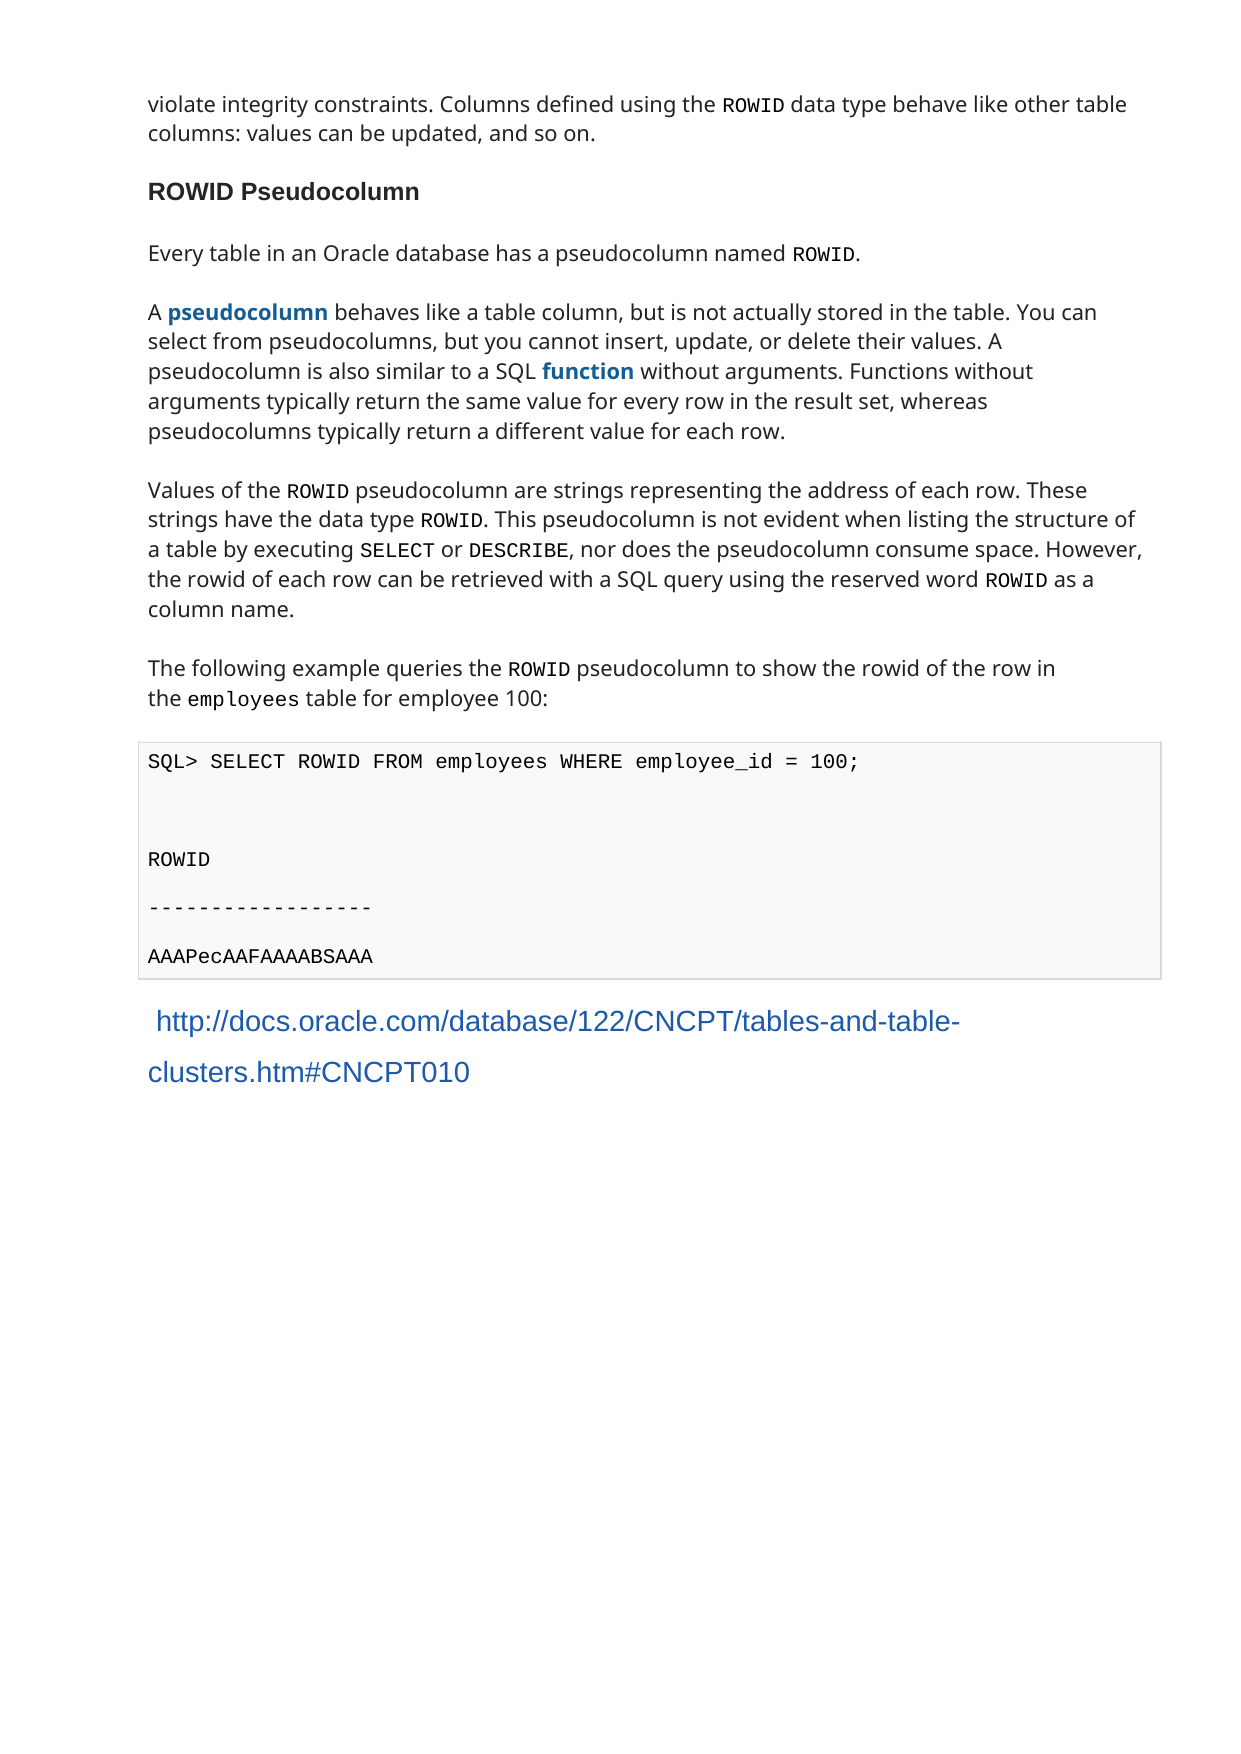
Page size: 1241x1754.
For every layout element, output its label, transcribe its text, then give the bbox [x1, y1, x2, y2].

text Every table in an Oracle database has a pseudocolumn named ROWID. [148, 237, 1152, 267]
text Values of the ROWID pseudocolumn are strings representing the address of each row. These strings have the data type ROWID. This pseudocolumn is not evident when listing the structure of a table by executing SELECT or DESCRIBE, nor does the pseudocolumn consume space. However, the rowid of each row can be retrieved with a SQL query using the reserved word ROWID as a column name. [148, 474, 1152, 623]
text ROWID [139, 839, 1160, 872]
text AAAPecAAFAAAABSAAA [139, 936, 1160, 978]
text ------------------ [139, 887, 1160, 921]
subtitle ROWID Pseudocolumn [148, 177, 1152, 206]
text The following example queries the ROWID pseudocolumn to show the rowid of the row in the employees table for employee 100: [148, 653, 1152, 712]
text http://docs.oracle.com/database/122/CNCPT/tables-and-table-clusters.htm#CNCPT010 [148, 1004, 1152, 1088]
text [148, 88, 1152, 148]
text A pseudocolumn behaves like a table column, but is not actually stored in the table. You can select from pseudocolumns, but you cannot insert, update, or delete their values. A pseudocolumn is also similar to a SQL function without arguments. Functions without arguments typically return the same value for every row in the result set, whereas pseudocolumns typically return a different value for each row. [148, 296, 1152, 445]
text SQL> SELECT ROWID FROM employees WHERE employee_id = 100; [139, 743, 1160, 775]
